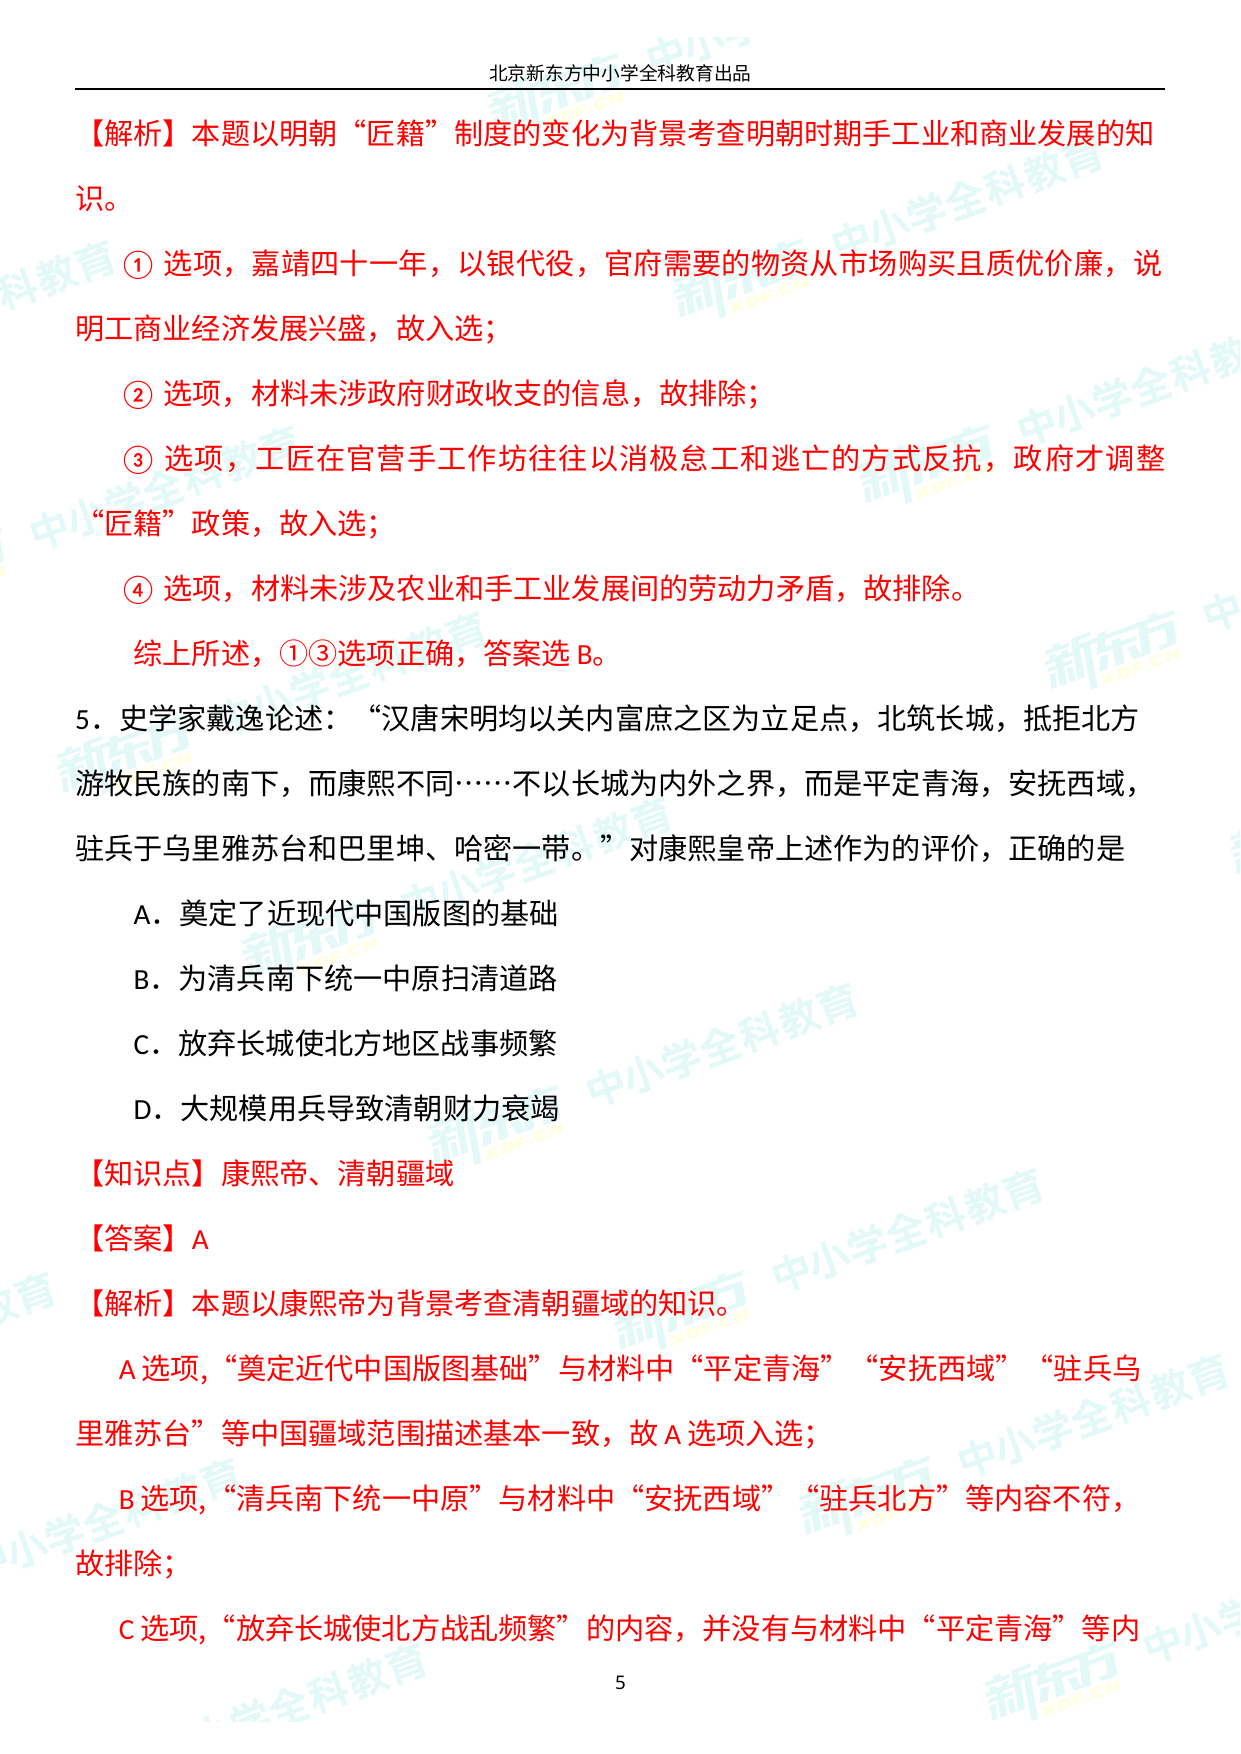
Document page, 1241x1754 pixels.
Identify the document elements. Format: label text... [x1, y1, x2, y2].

text ②选项，材料未涉政府财政收支的信息，故排除； [75, 359, 1165, 424]
text ①选项，嘉靖四十一年，以银代役，官府需要的物资从市场购买且质优价廉，说明工商业经济发展兴盛，故入选； [75, 229, 1165, 359]
text ③选项，工匠在官营手工作坊往往以消极怠工和逃亡的方式反抗，政府才调整“匠籍”政策，故入选； [75, 424, 1165, 554]
text 【答案】A [75, 1204, 1165, 1269]
text 【解析】本题以明朝“匠籍”制度的变化为背景考查明朝时期手工业和商业发展的知识。 [75, 99, 1165, 229]
text B选项,“清兵南下统一中原”与材料中“安抚西域”“驻兵北方”等内容不符，故排除； [75, 1464, 1165, 1594]
text D．大规模用兵导致清朝财力衰竭 [75, 1074, 1165, 1139]
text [75, 1594, 1165, 1659]
text ④选项，材料未涉及农业和手工业发展间的劳动力矛盾，故排除。 [75, 554, 1165, 619]
text 【知识点】康熙帝、清朝疆域 [75, 1139, 1165, 1204]
text 【解析】本题以康熙帝为背景考查清朝疆域的知识。 [75, 1269, 1165, 1334]
text C．放弃长城使北方地区战事频繁 [75, 1009, 1165, 1074]
text 5．史学家戴逸论述：“汉唐宋明均以关内富庶之区为立足点，北筑长城，抵拒北方游牧民族的南下，而康熙不同……不以长城为内外之界，而是平定青海，安抚西域，驻兵于乌里雅苏台和巴里坤、哈密一带。”对康熙皇帝上述作为的评价，正确的是 [75, 684, 1165, 879]
text 综上所述，①③选项正确，答案选B。 [75, 619, 1165, 684]
text A．奠定了近现代中国版图的基础 [75, 879, 1165, 944]
text A选项,“奠定近代中国版图基础”与材料中“平定青海”“安抚西域”“驻兵乌里雅苏台”等中国疆域范围描述基本一致，故A选项入选； [75, 1334, 1165, 1464]
text B．为清兵南下统一中原扫清道路 [75, 944, 1165, 1009]
